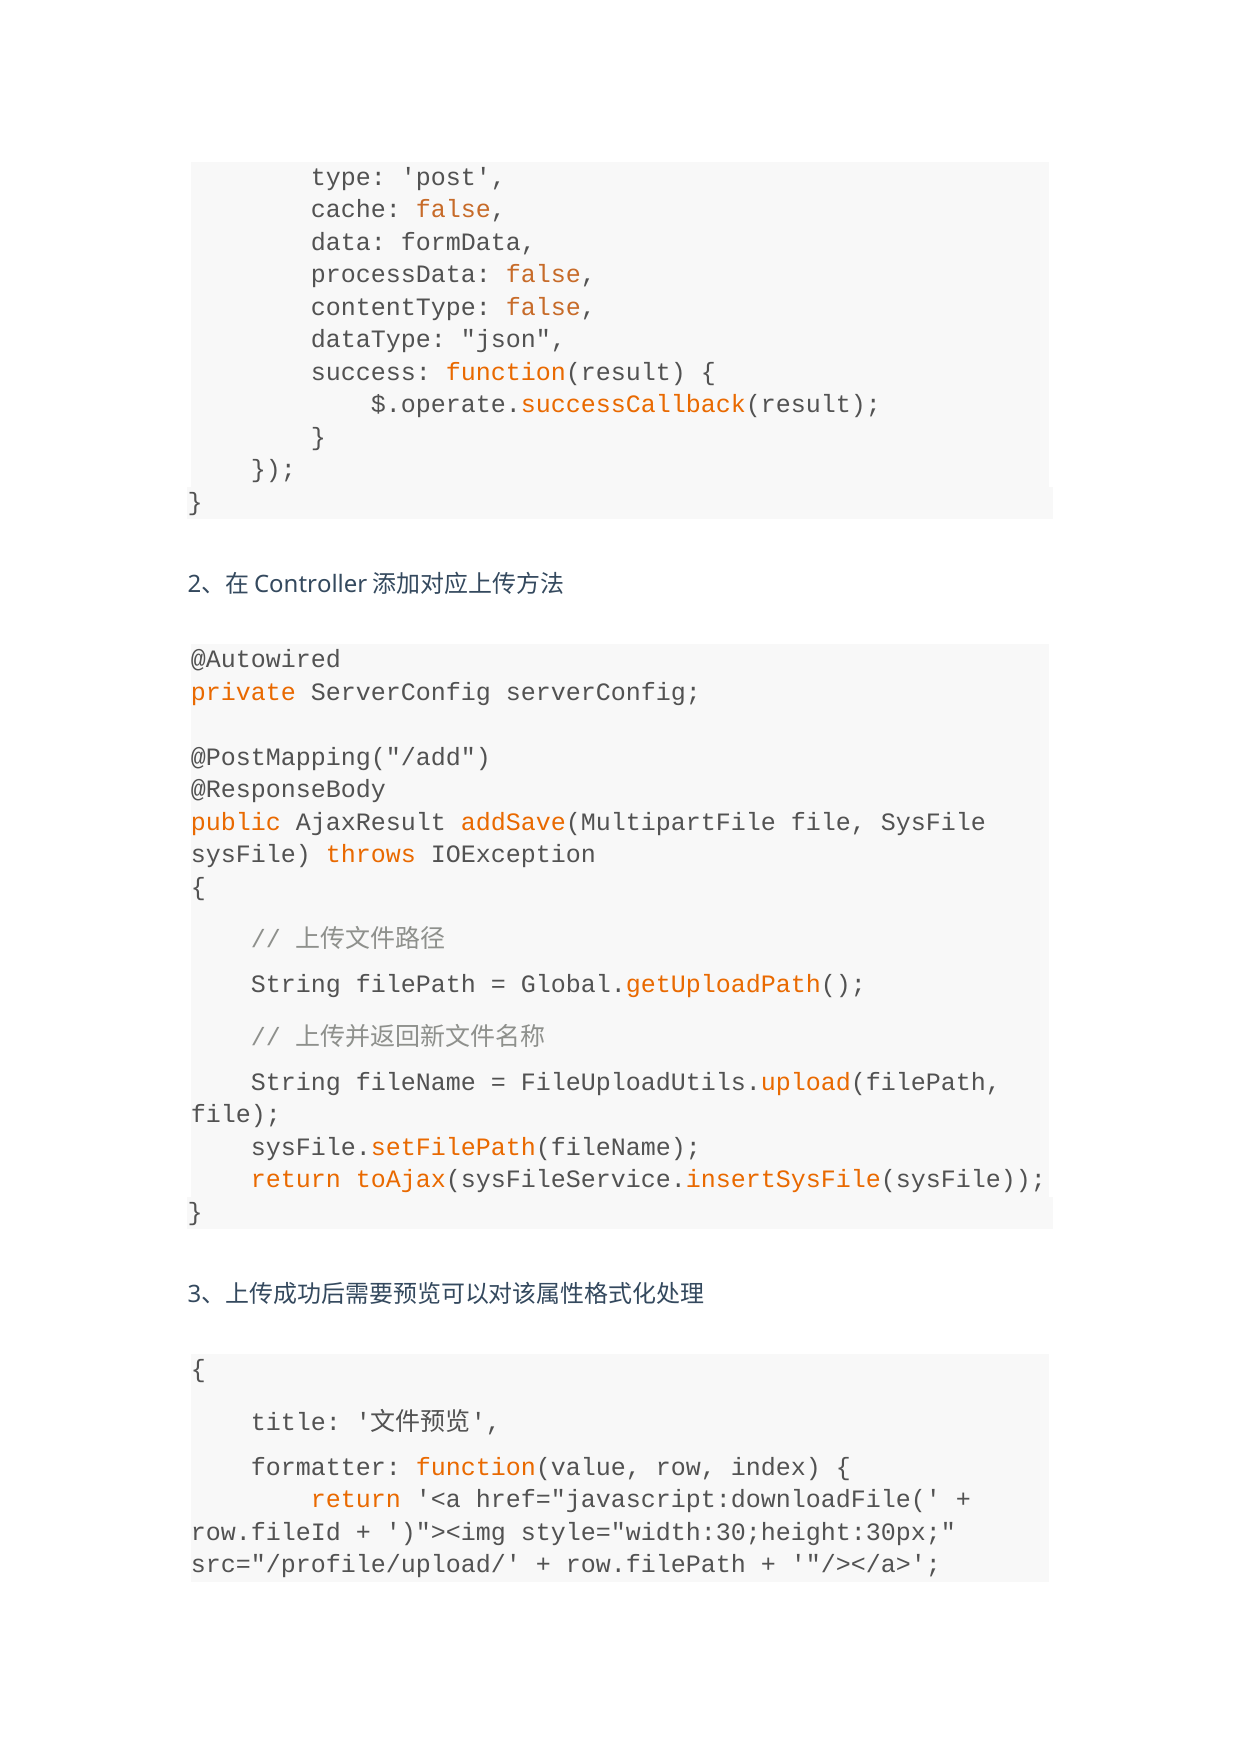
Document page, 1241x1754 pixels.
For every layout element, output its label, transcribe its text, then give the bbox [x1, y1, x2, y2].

text 3、上传成功后需要预览可以对该属性格式化处理 [187, 1259, 1053, 1324]
text // 上传文件路径 [191, 904, 1049, 969]
text { [191, 1354, 1049, 1387]
text contentType: false, [191, 292, 1049, 324]
text @Autowired [191, 644, 1049, 677]
text dataType: "json", [191, 324, 1049, 357]
text sysFile.setFilePath(fileName); [191, 1132, 1049, 1164]
text // 上传并返回新文件名称 [191, 1002, 1049, 1067]
text success: function(result) { [191, 357, 1049, 389]
text return '<a href="javascript:downloadFile(' + row.fileId + ')"><img style="width:30;height:30px;" src="/profile/upload/' + row.filePath + '"/></a>'; [191, 1484, 1049, 1582]
text title: '文件预览', [191, 1387, 1049, 1452]
text @ResponseBody [191, 774, 1049, 807]
text type: 'post', [191, 162, 1049, 194]
text cache: false, [191, 194, 1049, 227]
text return toAjax(sysFileService.insertSysFile(sysFile)); [191, 1164, 1049, 1197]
text @PostMapping("/add") [191, 742, 1049, 774]
text $.operate.successCallback(result); [191, 389, 1049, 422]
text } [187, 1197, 1053, 1229]
text private ServerConfig serverConfig; [191, 677, 1049, 709]
text } [191, 422, 1049, 454]
text String filePath = Global.getUploadPath(); [191, 969, 1049, 1002]
text processData: false, [191, 259, 1049, 292]
text data: formData, [191, 227, 1049, 259]
text formatter: function(value, row, index) { [191, 1452, 1049, 1484]
text public AjaxResult addSave(MultipartFile file, SysFile sysFile) throws IOException [191, 807, 1049, 872]
text { [191, 872, 1049, 904]
text }); [191, 454, 1049, 487]
text 2、在Controller添加对应上传方法 [187, 549, 1053, 614]
text String fileName = FileUploadUtils.upload(filePath, file); [191, 1067, 1049, 1132]
text } [187, 487, 1053, 519]
